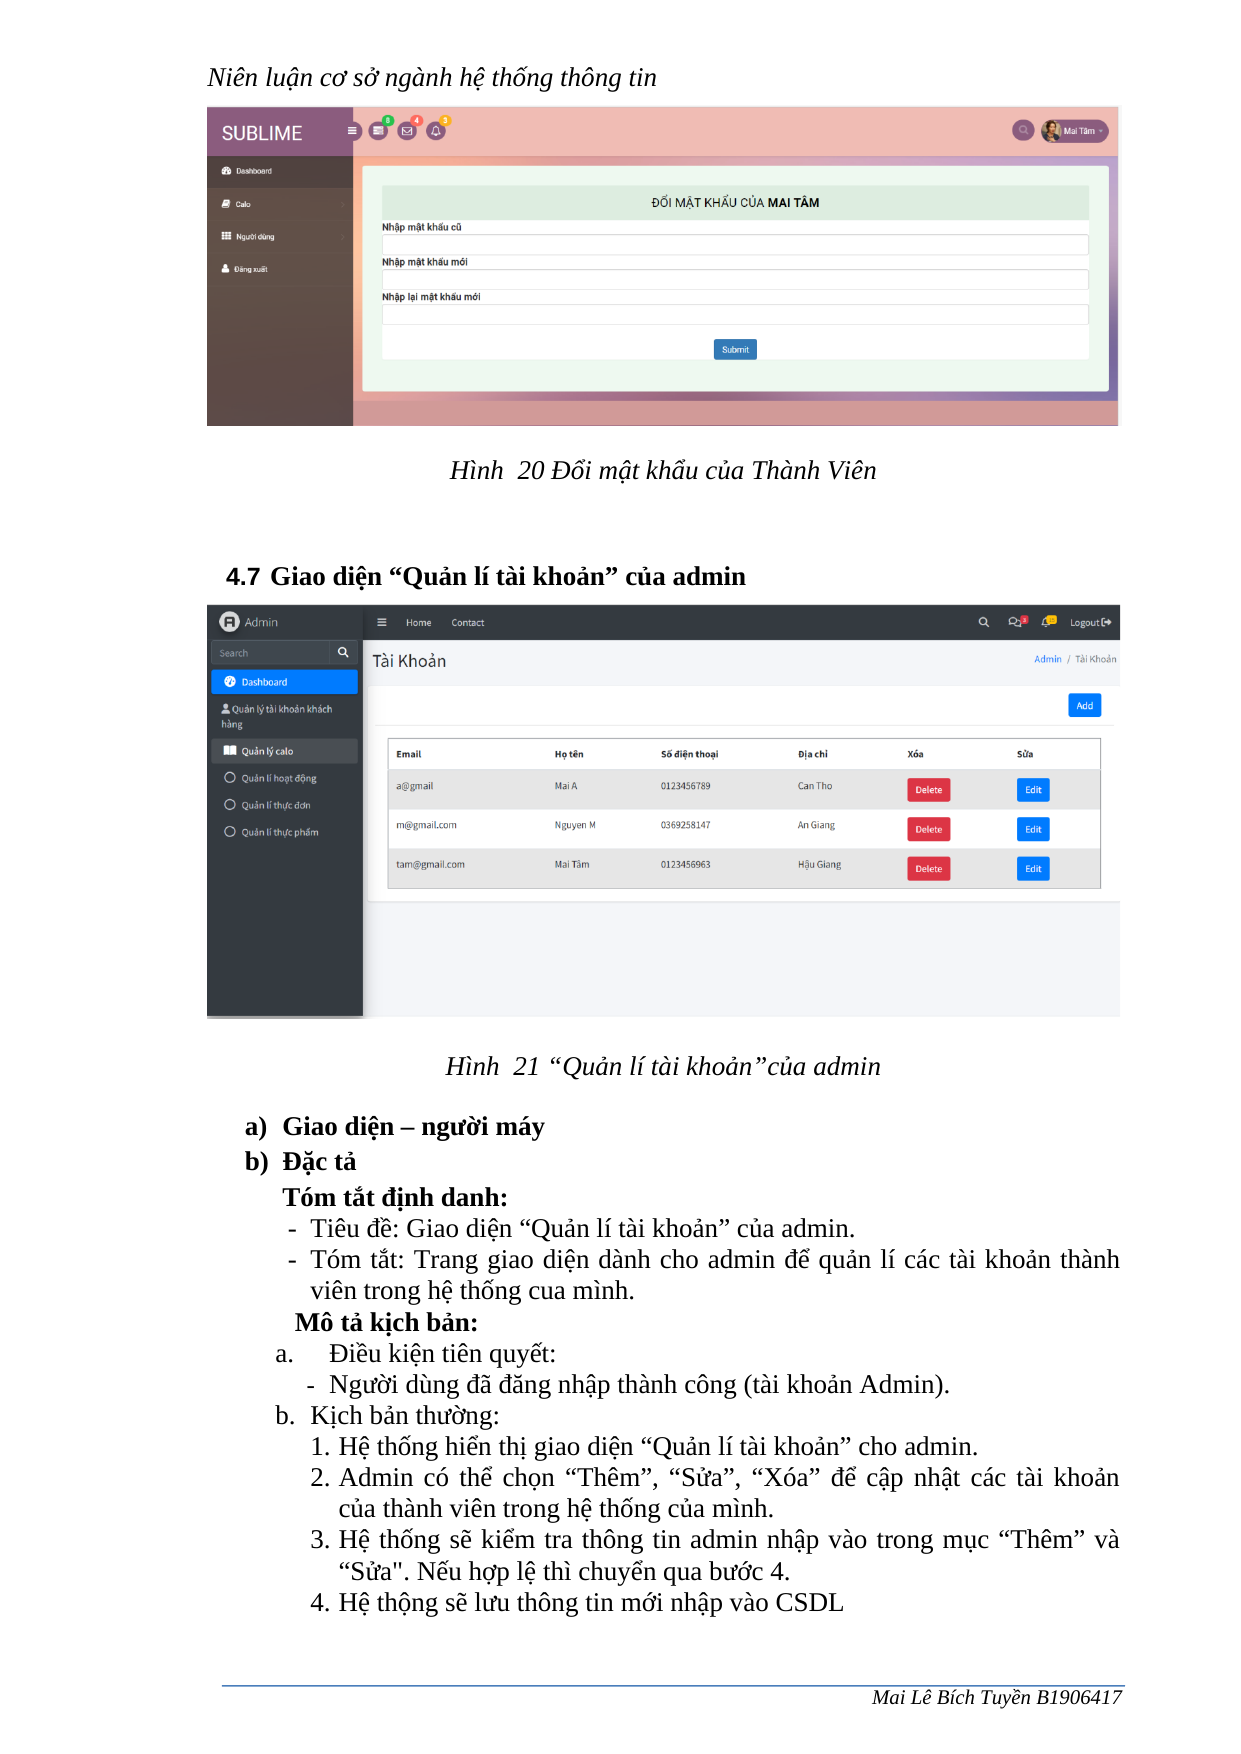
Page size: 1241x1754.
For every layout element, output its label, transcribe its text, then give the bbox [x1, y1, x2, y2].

list Người dùng đã đăng nhập thành công (tài khoản Admin). [306, 1368, 1122, 1399]
list Tóm tắt: Trang giao diện dành cho admin để quản lí các tài khoản thành viên trong hệ thống cua mình. [288, 1243, 1122, 1306]
list Hệ thộng sẽ lưu thông tin mới nhập vào CSDL [310, 1586, 1122, 1617]
list Hệ thống hiển thị giao diện “Quản lí tài khoản” cho admin. [310, 1430, 1122, 1461]
list Admin có thể chọn “Thêm”, “Sửa”, “Xóa” để cập nhật các tài khoản của thành viên trong hệ thống của mình. [310, 1461, 1122, 1524]
text Tóm tắt định danh: [251, 1181, 1122, 1212]
text Hình 20 Đổi mật khẩu của Thành Viên [207, 454, 1122, 486]
list Tiêu đề: Giao diện “Quản lí tài khoản” của admin. [288, 1212, 1122, 1243]
list Hệ thống sẽ kiểm tra thông tin admin nhập vào trong mục “Thêm” và “Sửa". Nếu hợp lệ thì chuyển qua bước 4. [310, 1524, 1122, 1586]
text Mô tả kịch bản: [251, 1306, 1122, 1337]
text Hình 21 “Quản lí tài khoản”của admin [207, 1050, 1122, 1081]
picture [207, 604, 1121, 1019]
subtitle Giao diện “Quản lí tài khoản” của admin [226, 560, 1122, 592]
picture [207, 105, 1122, 426]
list Kịch bản thường: [207, 1399, 1122, 1430]
list Giao diện – người máy [244, 1109, 1122, 1141]
list Điều kiện tiên quyết: [207, 1337, 1122, 1368]
list Đặc tả [244, 1145, 1122, 1176]
